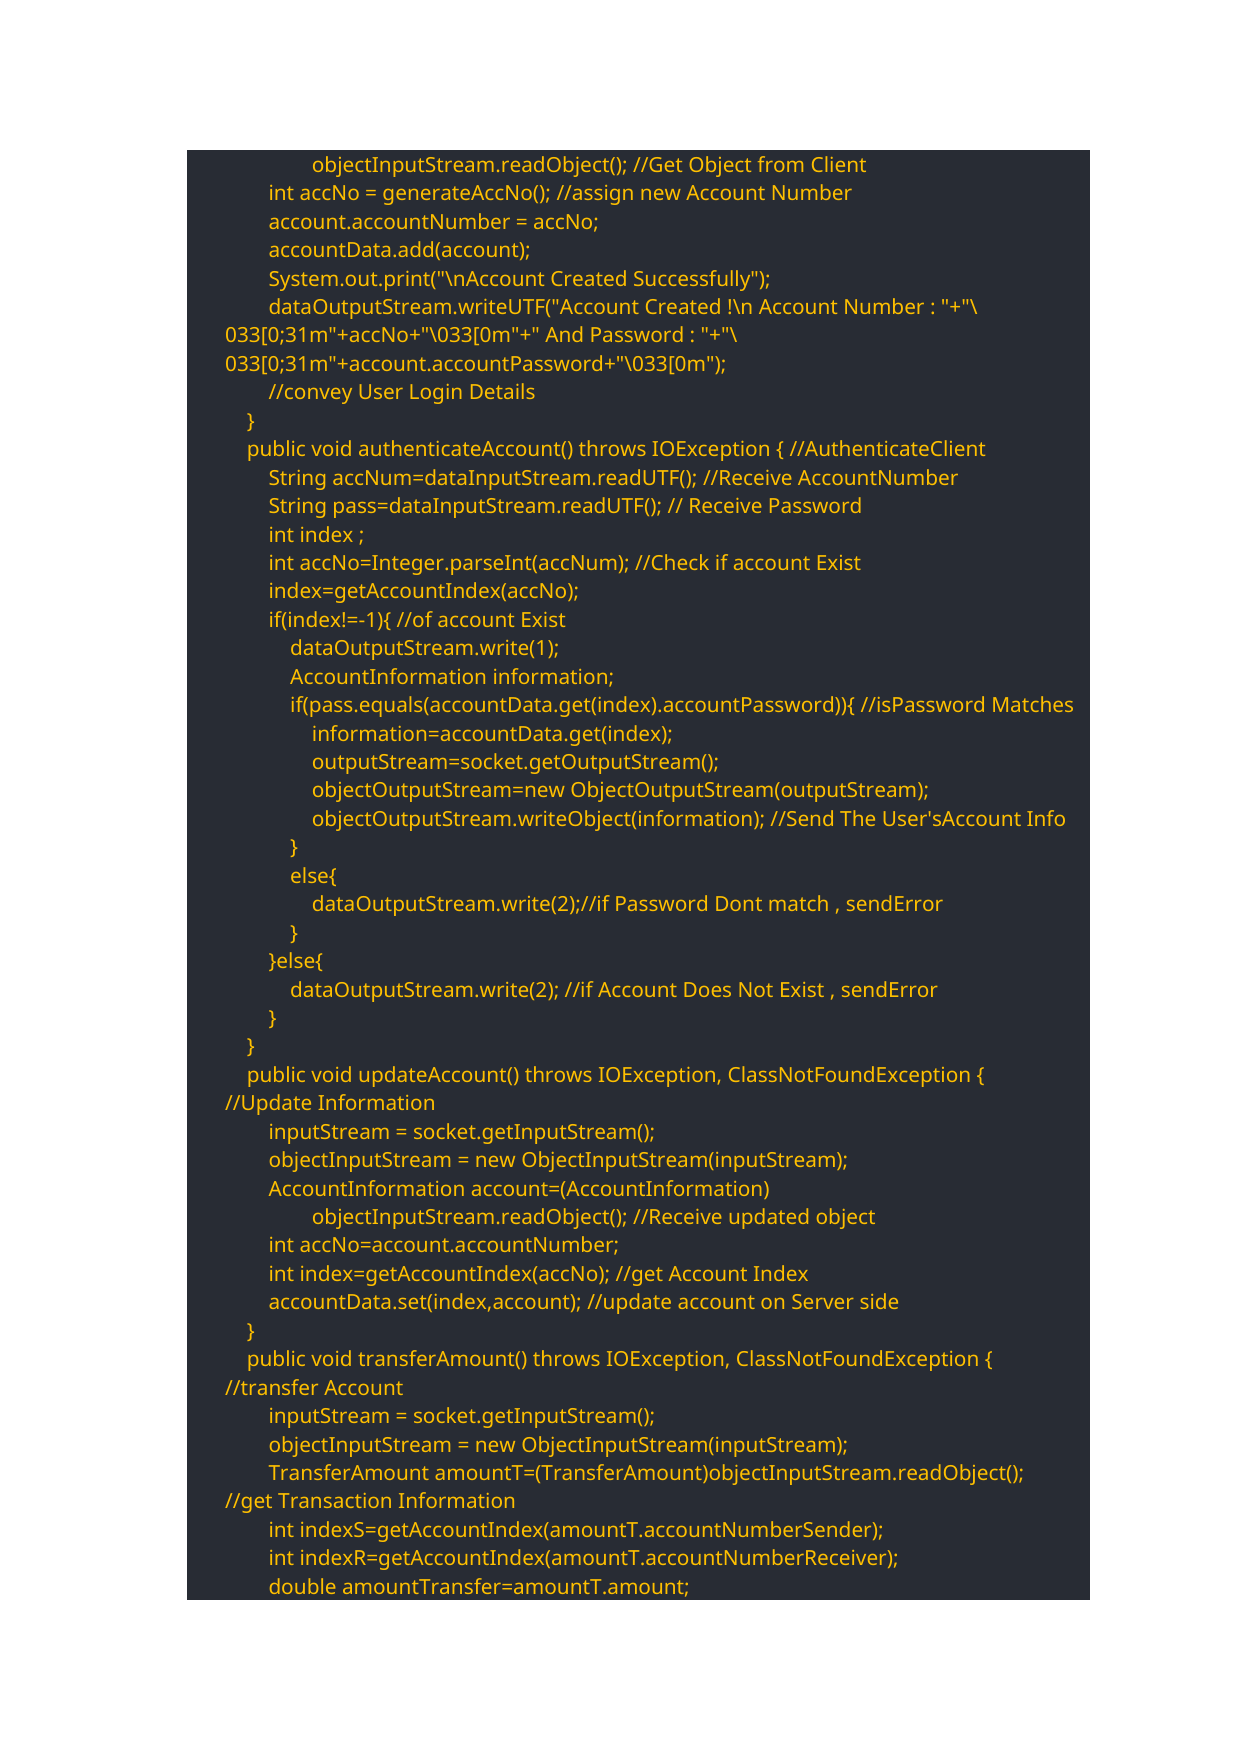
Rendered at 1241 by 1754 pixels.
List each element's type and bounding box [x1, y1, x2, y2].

list [187, 150, 1090, 1600]
